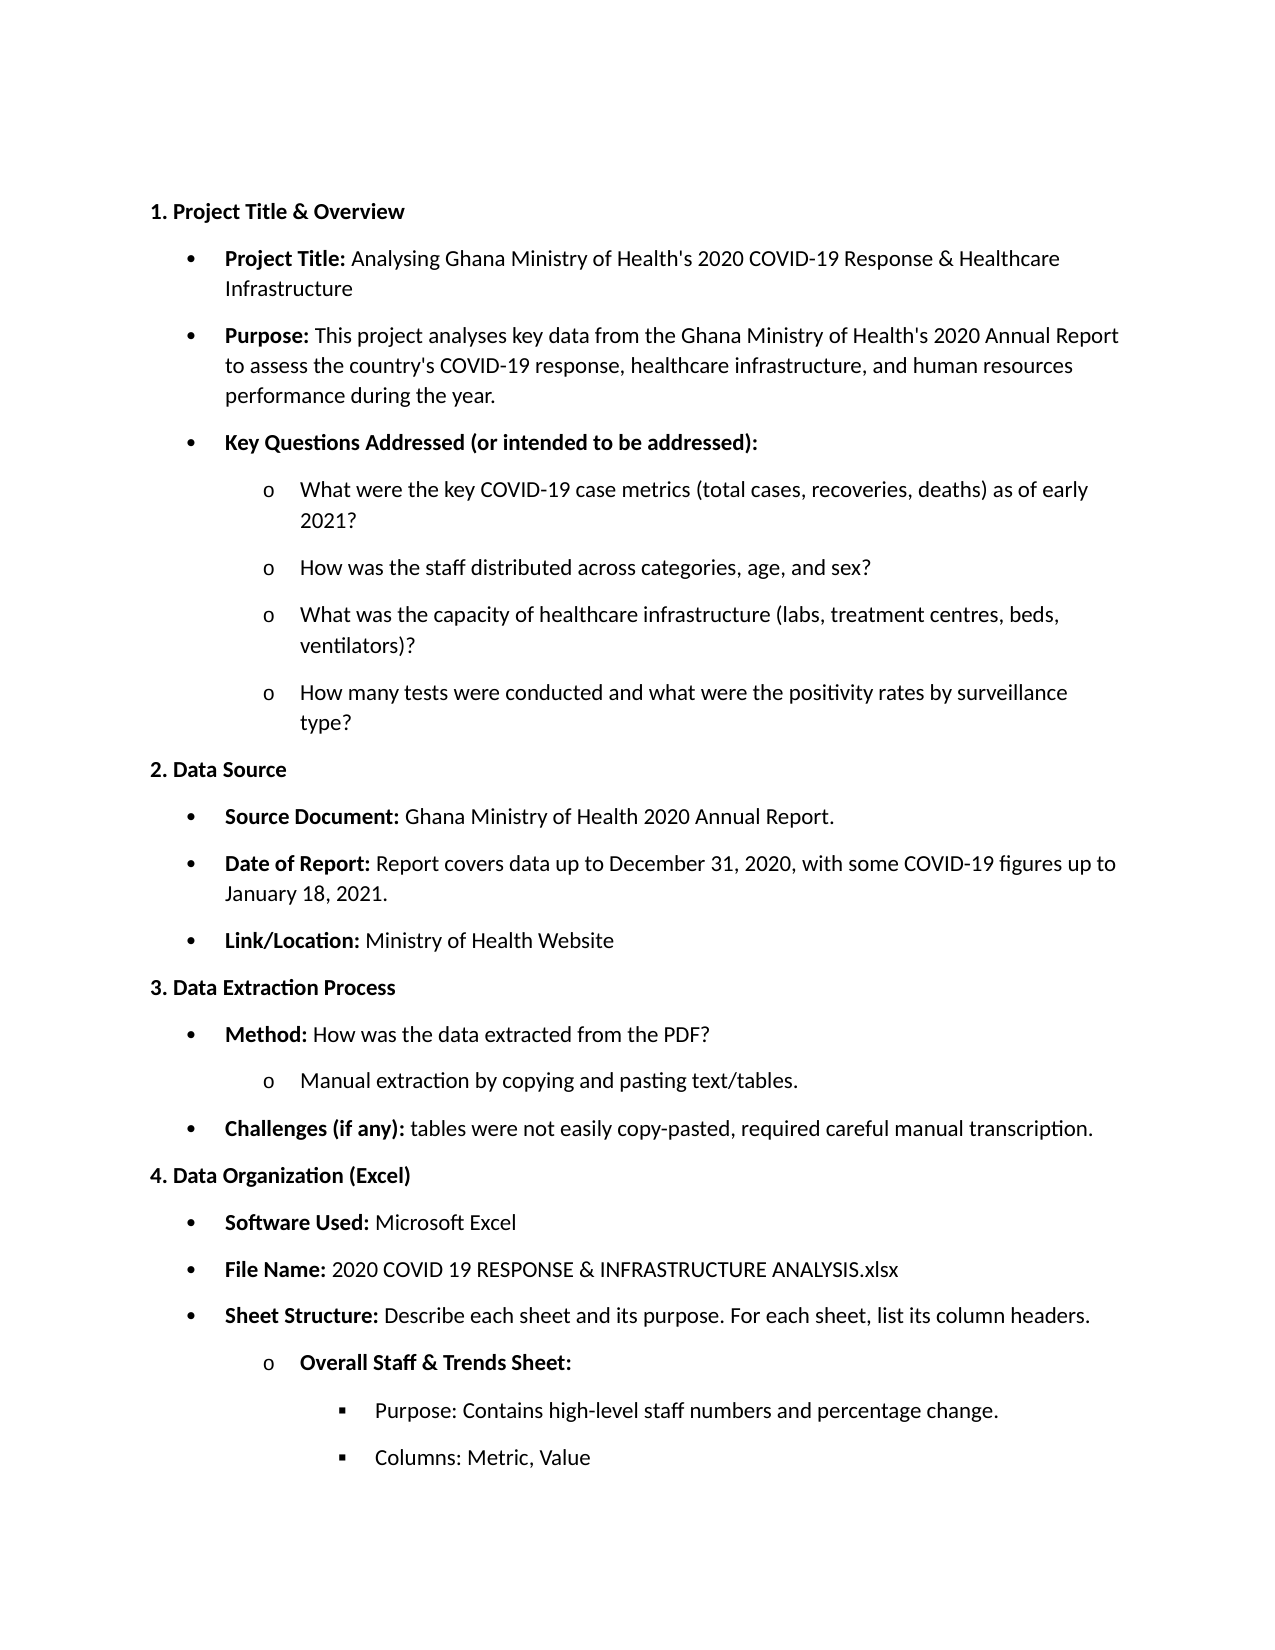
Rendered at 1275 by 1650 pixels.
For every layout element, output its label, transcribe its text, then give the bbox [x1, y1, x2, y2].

list Columns: Metric, Value [337, 1443, 1125, 1471]
list Project Title: Analysing Ghana Ministry of Health's 2020 COVID-19 Response & Healthcare Infrastructure [187, 244, 1125, 302]
list Purpose: This project analyses key data from the Ghana Ministry of Health's 2020 Annual Report to assess the country's COVID-19 response, healthcare infrastructure, and human resources performance during the year. [187, 321, 1125, 409]
list Source Document: Ghana Ministry of Health 2020 Annual Report. [187, 802, 1125, 830]
list Link/Location: Ministry of Health Website [187, 926, 1125, 954]
text 2. Data Source [150, 755, 1125, 783]
list Key Questions Addressed (or intended to be addressed): [187, 428, 1125, 456]
list Sheet Structure: Describe each sheet and its purpose. For each sheet, list its column headers. [187, 1302, 1125, 1329]
list Manual extraction by copying and pasting text/tables. [262, 1067, 1125, 1095]
text 4. Data Organization (Excel) [150, 1161, 1125, 1189]
list Purpose: Contains high-level staff numbers and percentage change. [337, 1396, 1125, 1424]
list Method: How was the data extracted from the PDF? [187, 1020, 1125, 1048]
list What were the key COVID-19 case metrics (total cases, recoveries, deaths) as of early 2021? [262, 475, 1125, 534]
list Date of Report: Report covers data up to December 31, 2020, with some COVID-19 figures up to January 18, 2021. [187, 849, 1125, 907]
list Overall Staff & Trends Sheet: [262, 1348, 1125, 1377]
list What was the capacity of healthcare infrastructure (labs, treatment centres, beds, ventilators)? [262, 600, 1125, 659]
list Software Used: Microsoft Excel [187, 1208, 1125, 1236]
list How many tests were conducted and what were the positivity rates by surveillance type? [262, 678, 1125, 736]
text 3. Data Extraction Process [150, 973, 1125, 1001]
list How was the staff distributed across categories, age, and sex? [262, 553, 1125, 581]
text 1. Project Title & Overview [150, 197, 1125, 225]
list Challenges (if any): tables were not easily copy-pasted, required careful manual transcription. [187, 1114, 1125, 1142]
list File Name: 2020 COVID 19 RESPONSE & INFRASTRUCTURE ANALYSIS.xlsx [187, 1255, 1125, 1283]
